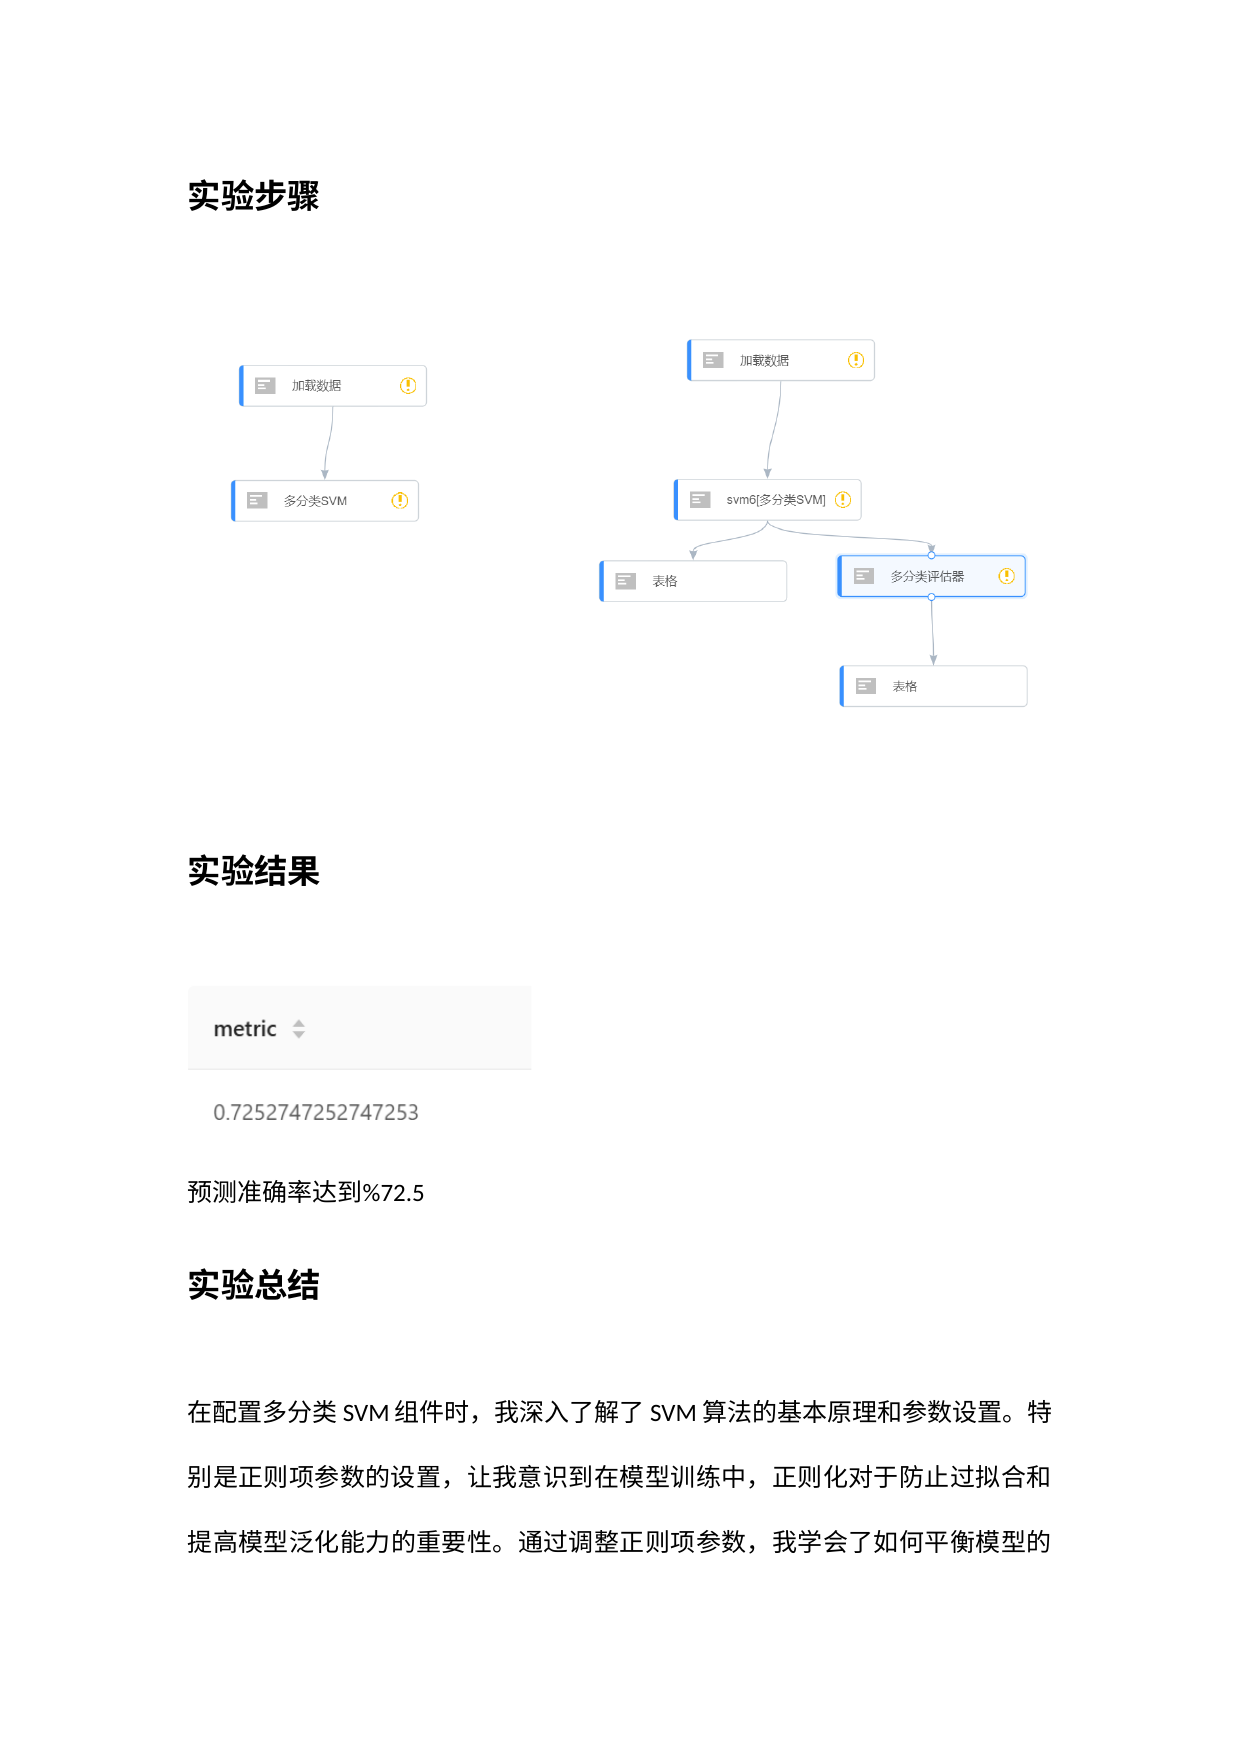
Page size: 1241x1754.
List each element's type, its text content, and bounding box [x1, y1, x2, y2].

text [187, 1378, 1053, 1573]
subtitle 实验总结 [187, 1251, 1053, 1316]
picture [187, 963, 532, 1143]
subtitle 实验结果 [187, 836, 1053, 901]
text 预测准确率达到%72.5 [187, 1158, 1053, 1223]
subtitle 实验步骤 [187, 162, 1053, 227]
picture [187, 289, 1053, 807]
